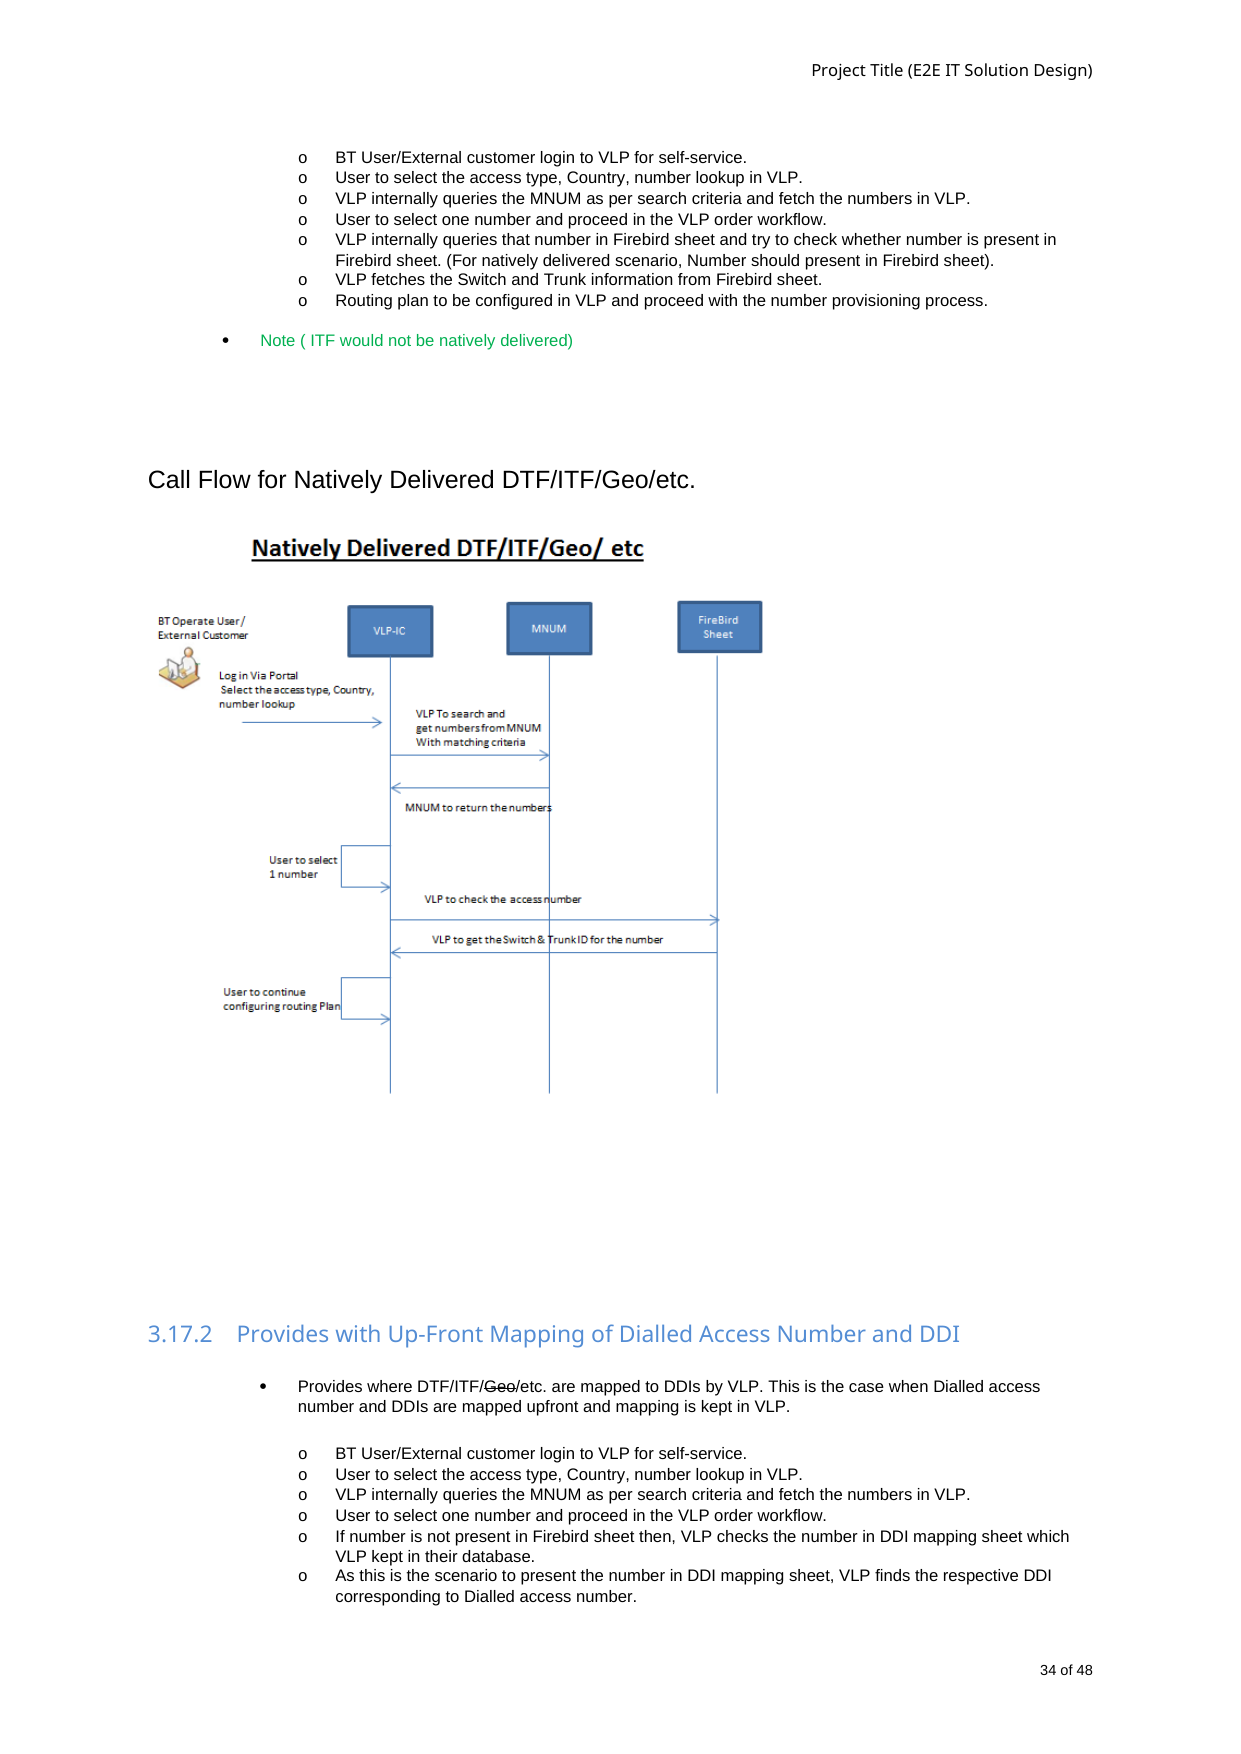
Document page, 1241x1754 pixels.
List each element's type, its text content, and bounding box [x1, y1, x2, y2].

list Routing plan to be configured in VLP and proceed with the number provisioning process. [298, 291, 1092, 311]
list VLP internally queries that number in Firebird sheet and try to check whether number is present in Firebird sheet. (For natively delivered scenario, Number should present in Firebird sheet). [298, 230, 1092, 270]
list Provides where DTF/ITF/Geo/etc. are mapped to DDIs by VLP. This is the case when Dialled access number and DDIs are mapped upfront and mapping is kept in VLP. [260, 1377, 1092, 1416]
list VLP fetches the Switch and Trunk information from Firebird sheet. [298, 270, 1092, 291]
list VLP internally queries the MNUM as per search criteria and fetch the numbers in VLP. [298, 189, 1092, 209]
list VLP internally queries the MNUM as per search criteria and fetch the numbers in VLP. [298, 1485, 1092, 1506]
list If number is not present in Firebird sheet then, VLP checks the number in DDI mapping sheet which VLP kept in their database. [298, 1526, 1092, 1566]
list As this is the scenario to present the number in DDI mapping sheet, VLP finds the respective DDI corresponding to Dialled access number. [298, 1566, 1092, 1606]
text Call Flow for Natively Delivered DTF/ITF/Geo/etc. [148, 465, 1092, 493]
picture [147, 531, 916, 1167]
list User to select one number and proceed in the VLP order workflow. [298, 1506, 1092, 1526]
subtitle Provides with Up-Front Mapping of Dialled Access Number and DDI [148, 1319, 1092, 1349]
list User to select the access type, Country, number lookup in VLP. [298, 168, 1092, 189]
list User to select the access type, Country, number lookup in VLP. [298, 1464, 1092, 1485]
list Note ( ITF would not be natively delivered) [223, 330, 1092, 350]
list BT User/External customer login to VLP for self-service. [298, 1444, 1092, 1464]
list BT User/External customer login to VLP for self-service. [298, 148, 1092, 168]
list User to select one number and proceed in the VLP order workflow. [298, 209, 1092, 230]
